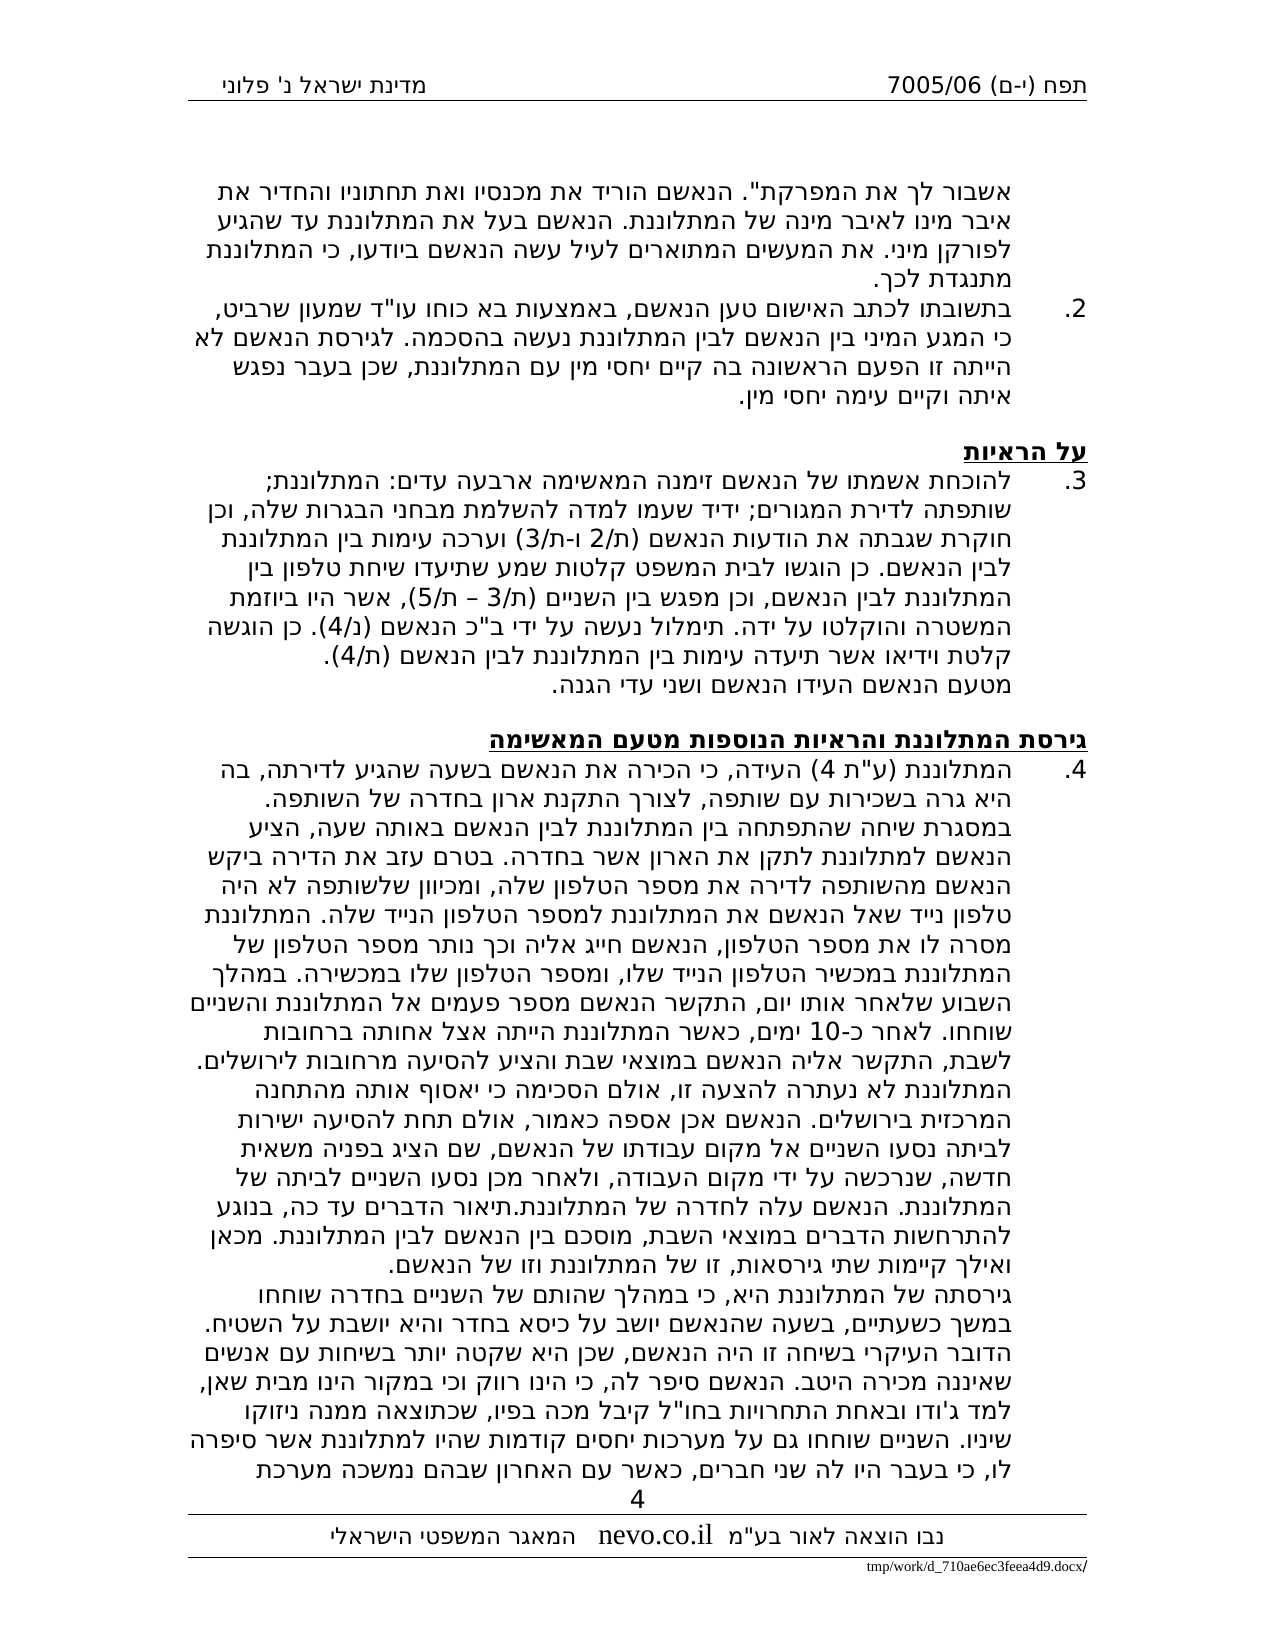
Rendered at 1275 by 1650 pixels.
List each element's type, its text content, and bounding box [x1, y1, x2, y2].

text מטעם הנאשם העידו הנאשם ושני עדי הגנה. [187, 670, 1012, 699]
text 4. המתלוננת (ע"ת 4) העידה, כי הכירה את הנאשם בשעה שהגיע לדירתה, בה היא גרה בשכירות עם שותפה, לצורך התקנת ארון בחדרה של השותפה. במסגרת שיחה שהתפתחה בין המתלוננת לבין הנאשם באותה שעה, הציע הנאשם למתלוננת לתקן את הארון אשר בחדרה. בטרם עזב את הדירה ביקש הנאשם מהשותפה לדירה את מספר הטלפון שלה, ומכיוון שלשותפה לא היה טלפון נייד שאל הנאשם את המתלוננת למספר הטלפון הנייד שלה. המתלוננת מסרה לו את מספר הטלפון, הנאשם חייג אליה וכך נותר מספר הטלפון של המתלוננת במכשיר הטלפון הנייד שלו, ומספר הטלפון שלו במכשירה. במהלך השבוע שלאחר אותו יום, התקשר הנאשם מספר פעמים אל המתלוננת והשניים שוחחו. לאחר כ-10 ימים, כאשר המתלוננת הייתה אצל אחותה ברחובות לשבת, התקשר אליה הנאשם במוצאי שבת והציע להסיעה מרחובות לירושלים. המתלוננת לא נעתרה להצעה זו, אולם הסכימה כי יאסוף אותה מהתחנה המרכזית בירושלים. הנאשם אכן אספה כאמור, אולם תחת להסיעה ישירות לביתה נסעו השניים אל מקום עבודתו של הנאשם, שם הציג בפניה משאית חדשה, שנרכשה על ידי מקום העבודה, ולאחר מכן נסעו השניים לביתה של המתלוננת. הנאשם עלה לחדרה של המתלוננת.תיאור הדברים עד כה, בנוגע להתרחשות הדברים במוצאי השבת, מוסכם בין הנאשם לבין המתלוננת. מכאן ואילך קיימות שתי גירסאות, זו של המתלוננת וזו של הנאשם. [187, 755, 1087, 1280]
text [187, 1280, 1087, 1484]
subtitle גירסת המתלוננת והראיות הנוספות מטעם המאשימה [187, 726, 1087, 755]
text 3. להוכחת אשמתו של הנאשם זימנה המאשימה ארבעה עדים: המתלוננת; שותפתה לדירת המגורים; ידיד שעמו למדה להשלמת מבחני הבגרות שלה, וכן חוקרת שגבתה את הודעות הנאשם (ת/2 ו-ת/3) וערכה עימות בין המתלוננת לבין הנאשם. כן הוגשו לבית המשפט קלטות שמע שתיעדו שיחת טלפון בין המתלוננת לבין הנאשם, וכן מפגש בין השניים (ת/3 – ת/5), אשר היו ביוזמת המשטרה והוקלטו על ידה. תימלול נעשה על ידי ב"כ הנאשם (נ/4). כן הוגשה קלטת וידיאו אשר תיעדה עימות בין המתלוננת לבין הנאשם (ת/4). [187, 466, 1087, 670]
subtitle על הראיות [187, 437, 1087, 466]
text 2. בתשובתו לכתב האישום טען הנאשם, באמצעות בא כוחו עו"ד שמעון שרביט, כי המגע המיני בין הנאשם לבין המתלוננת נעשה בהסכמה. לגירסת הנאשם לא הייתה זו הפעם הראשונה בה קיים יחסי מין עם המתלוננת, שכן בעבר נפגש איתה וקיים עימה יחסי מין. [187, 294, 1087, 411]
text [187, 177, 1087, 294]
